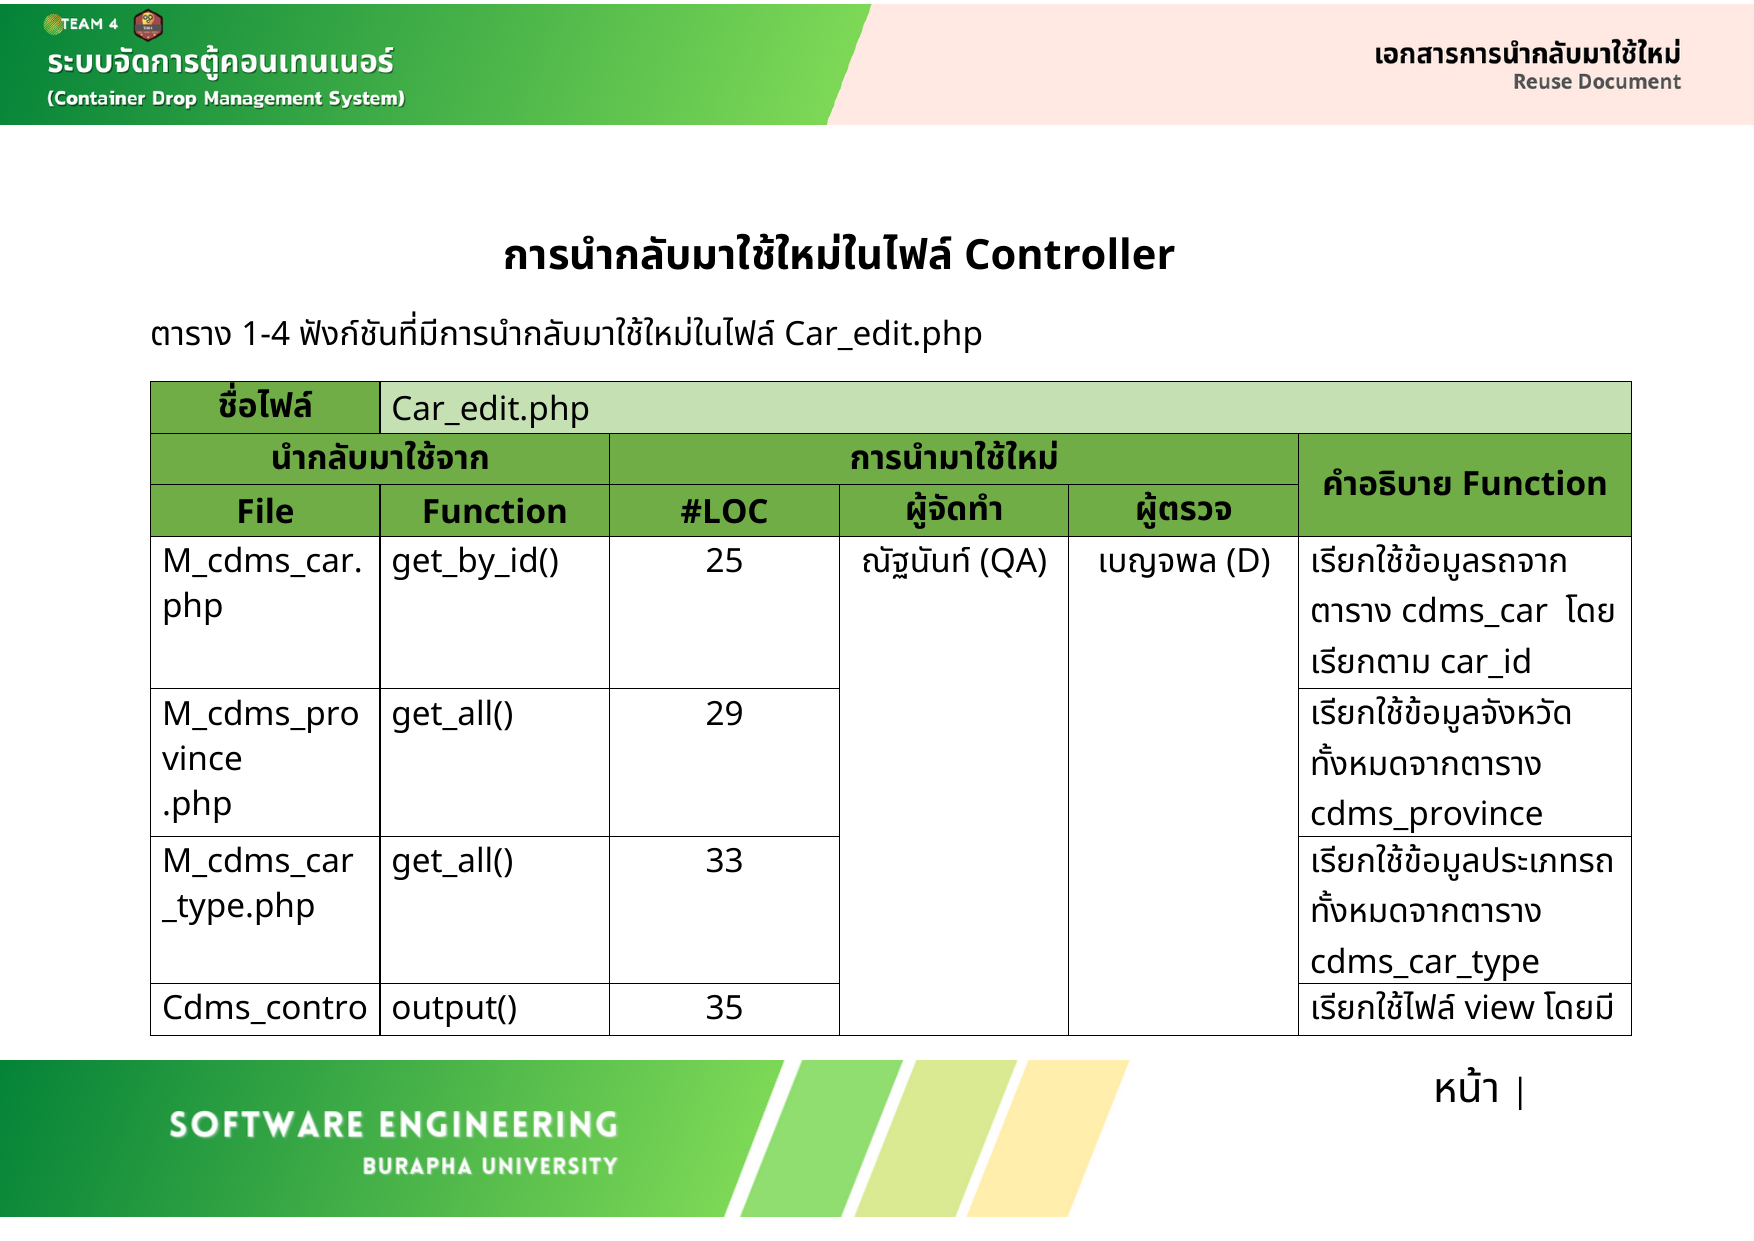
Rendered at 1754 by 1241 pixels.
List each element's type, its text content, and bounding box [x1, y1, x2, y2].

table_cell เบญจพล (D) [1069, 537, 1298, 1034]
table_cell 25 [610, 537, 839, 688]
table_cell เรียกใช้ข้อมูลรถจากตาราง cdms_car โดยเรียกตาม car_id [1299, 537, 1631, 688]
table_cell 29 [610, 689, 839, 836]
text การนำกลับมาใช้ใหม่ในไฟล์ Controller [150, 225, 1529, 288]
picture [0, 1060, 1754, 1217]
table_cell เรียกใช้ไฟล์ view โดยมี header.php และ footer.php [1299, 984, 1631, 1034]
table_cell Function [381, 485, 609, 536]
text ตาราง 1-4 ฟังก์ชันที่มีการนำกลับมาใช้ใหม่ในไฟล์ Car_edit.php [150, 310, 1529, 361]
table_cell get_all() [381, 689, 609, 836]
table_header ชื่อไฟล์ [151, 382, 379, 433]
table_header Car_edit.php [381, 382, 1631, 433]
table_cell คำอธิบาย Function [1299, 434, 1631, 536]
table_cell M_cdms_province .php [151, 689, 379, 836]
table_cell get_all() [381, 837, 609, 983]
table_cell 35 [610, 984, 839, 1034]
table_cell เรียกใช้ข้อมูลจังหวัดทั้งหมดจากตาราง cdms_province [1299, 689, 1631, 836]
table_cell get_by_id() [381, 537, 609, 688]
table_cell ผู้ตรวจ [1069, 485, 1298, 536]
table_cell File [151, 485, 379, 536]
table_cell ณัฐนันท์ (QA) [840, 537, 1068, 1034]
table_cell ผู้จัดทำ [840, 485, 1068, 536]
table_cell 33 [610, 837, 839, 983]
table_cell #LOC [610, 485, 839, 536]
table_cell M_cdms_car _type.php [151, 837, 379, 983]
table_cell output() [381, 984, 609, 1034]
table_cell เรียกใช้ข้อมูลประเภทรถทั้งหมดจากตาราง cdms_car_type [1299, 837, 1631, 983]
table_cell M_cdms_car.php [151, 537, 379, 688]
table_cell นำกลับมาใช้จาก [151, 434, 609, 484]
table_cell การนำมาใช้ใหม่ [610, 434, 1298, 484]
picture [0, 4, 1754, 125]
table_cell Cdms_controller .php [151, 984, 379, 1034]
